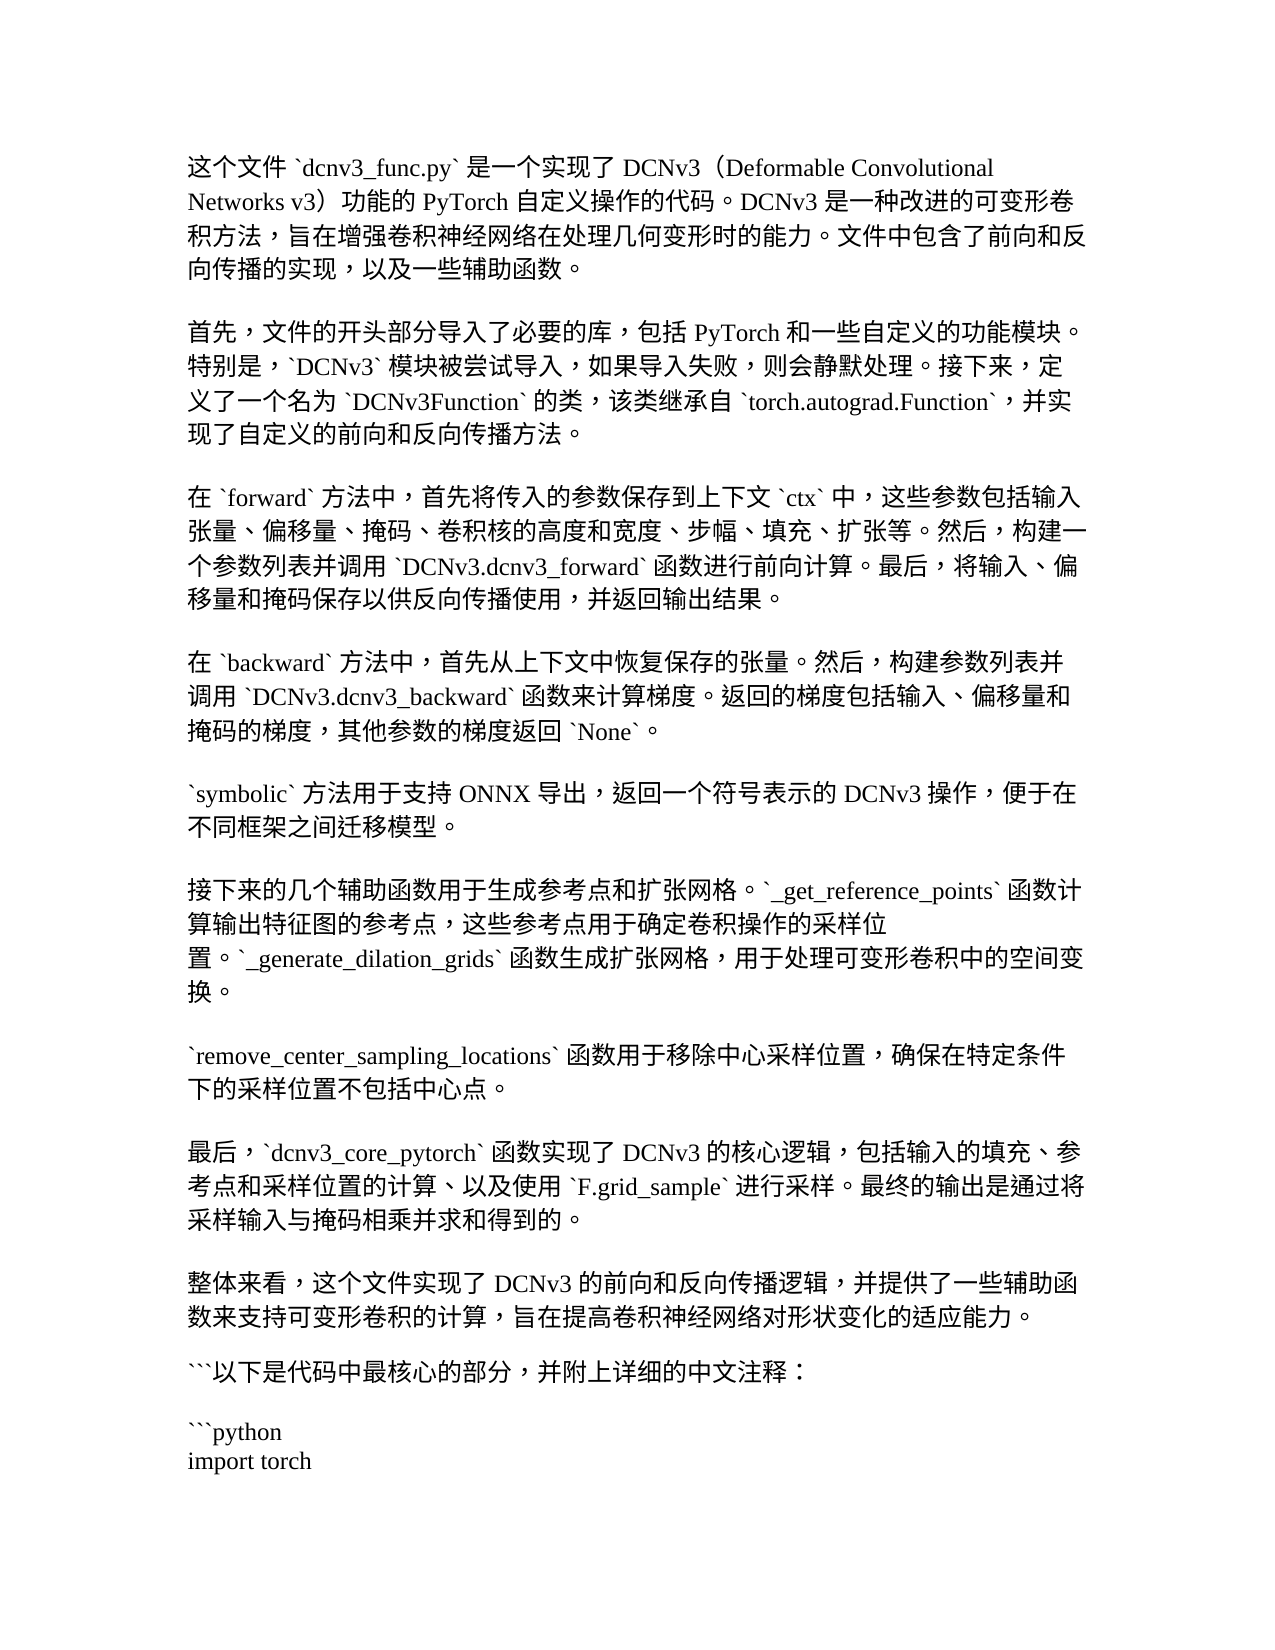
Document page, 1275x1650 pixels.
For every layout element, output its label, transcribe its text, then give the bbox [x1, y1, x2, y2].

text 这个文件 `dcnv3_func.py` 是一个实现了 DCNv3（Deformable Convolutional Networks v3）功能的 PyTorch 自定义操作的代码。DCNv3 是一种改进的可变形卷积方法，旨在增强卷积神经网络在处理几何变形时的能力。文件中包含了前向和反向传播的实现，以及一些辅助函数。 首先，文件的开头部分导入了必要的库，包括 PyTorch 和一些自定义的功能模块。特别是，`DCNv3` 模块被尝试导入，如果导入失败，则会静默处理。接下来，定义了一个名为 `DCNv3Function` 的类，该类继承自 `torch.autograd.Function`，并实现了自定义的前向和反向传播方法。 在 `forward` 方法中，首先将传入的参数保存到上下文 `ctx` 中，这些参数包括输入张量、偏移量、掩码、卷积核的高度和宽度、步幅、填充、扩张等。然后，构建一个参数列表并调用 `DCNv3.dcnv3_forward` 函数进行前向计算。最后，将输入、偏移量和掩码保存以供反向传播使用，并返回输出结果。 在 `backward` 方法中，首先从上下文中恢复保存的张量。然后，构建参数列表并调用 `DCNv3.dcnv3_backward` 函数来计算梯度。返回的梯度包括输入、偏移量和掩码的梯度，其他参数的梯度返回 `None`。 `symbolic` 方法用于支持 ONNX 导出，返回一个符号表示的 DCNv3 操作，便于在不同框架之间迁移模型。 接下来的几个辅助函数用于生成参考点和扩张网格。`_get_reference_points` 函数计算输出特征图的参考点，这些参考点用于确定卷积操作的采样位置。`_generate_dilation_grids` 函数生成扩张网格，用于处理可变形卷积中的空间变换。 `remove_center_sampling_locations` 函数用于移除中心采样位置，确保在特定条件下的采样位置不包括中心点。 最后，`dcnv3_core_pytorch` 函数实现了 DCNv3 的核心逻辑，包括输入的填充、参考点和采样位置的计算、以及使用 `F.grid_sample` 进行采样。最终的输出是通过将采样输入与掩码相乘并求和得到的。 整体来看，这个文件实现了 DCNv3 的前向和反向传播逻辑，并提供了一些辅助函数来支持可变形卷积的计算，旨在提高卷积神经网络对形状变化的适应能力。 [187, 150, 1087, 1334]
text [187, 1354, 1087, 1475]
